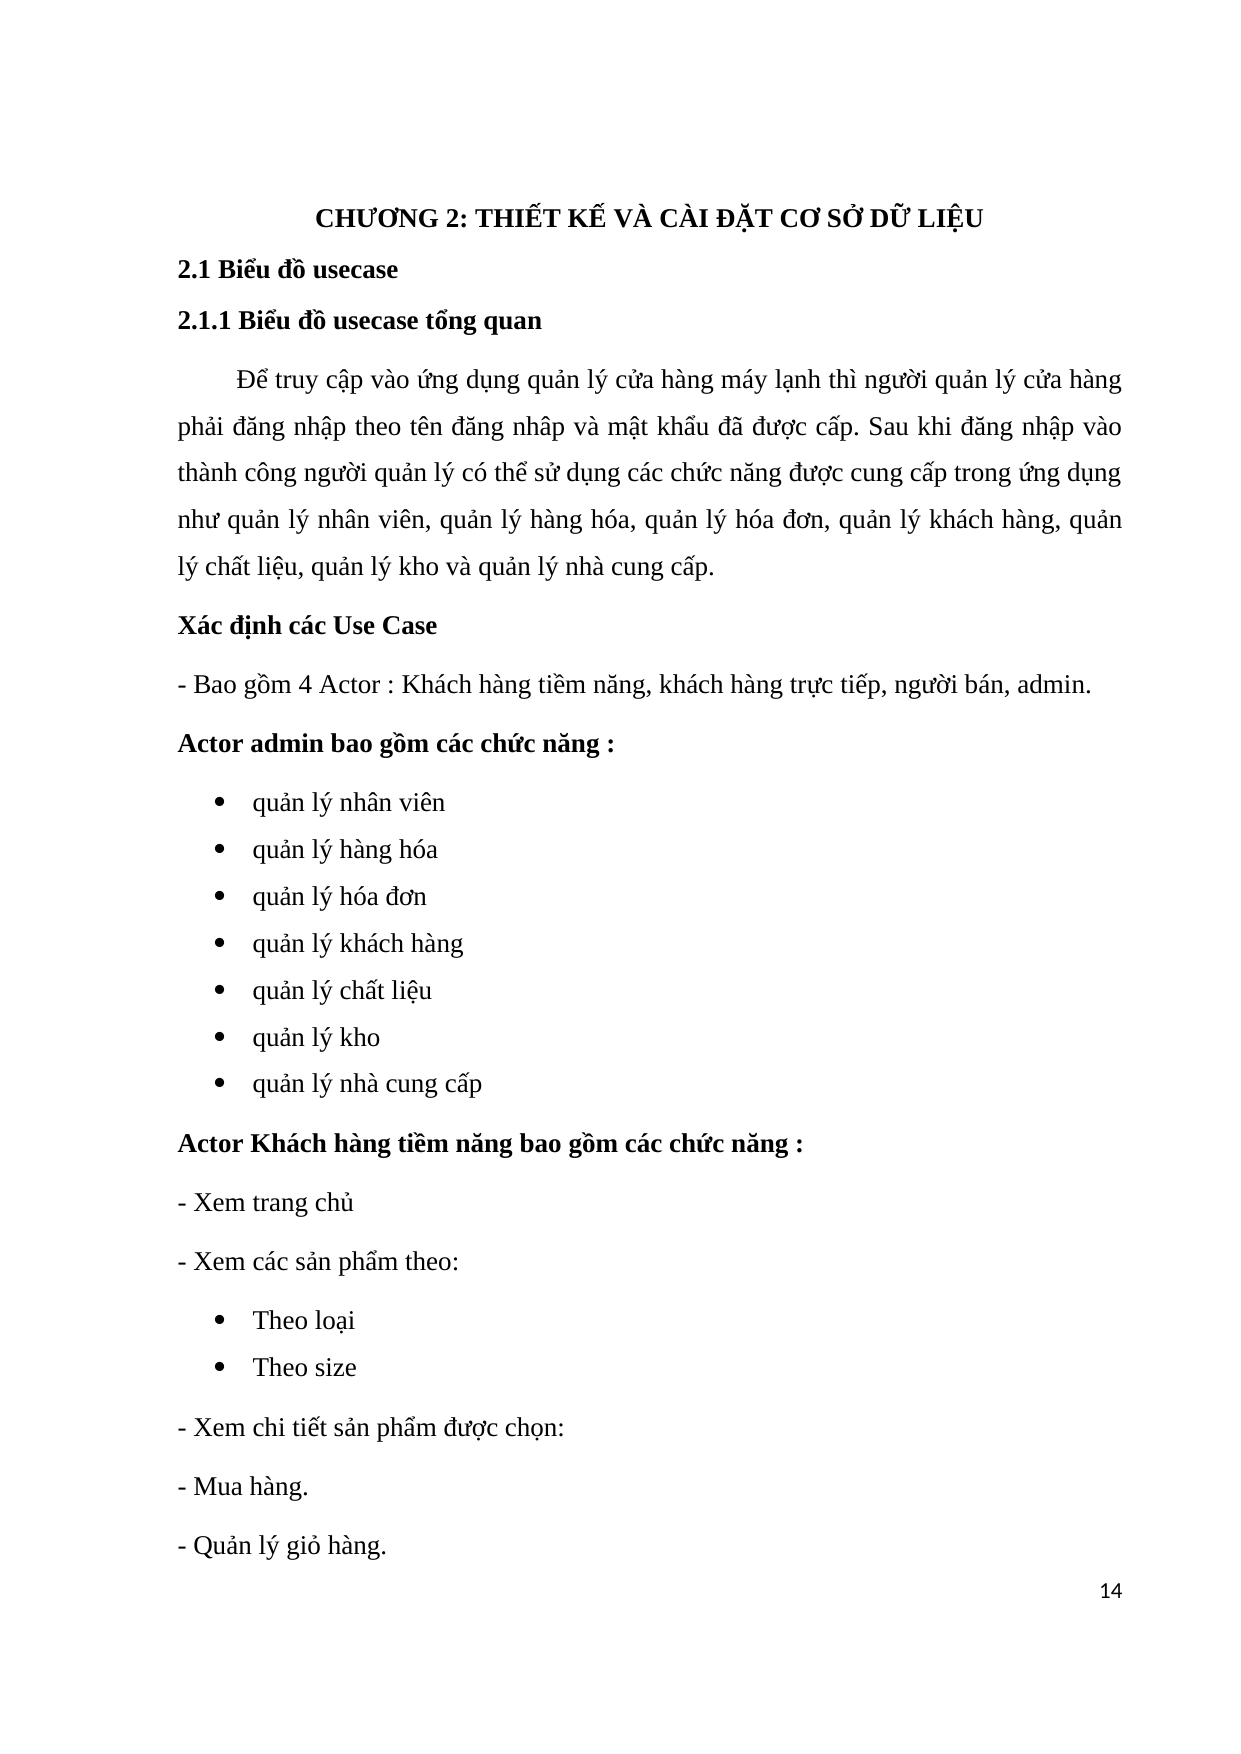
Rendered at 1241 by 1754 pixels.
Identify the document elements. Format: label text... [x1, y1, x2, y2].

subtitle CHƯƠNG 2: THIẾT KẾ VÀ CÀI ĐẶT CƠ SỞ DỮ LIỆU [177, 202, 1122, 233]
list quản lý kho [215, 1021, 1122, 1052]
list quản lý hóa đơn [215, 880, 1122, 911]
text - Xem chi tiết sản phẩm được chọn: [177, 1411, 1122, 1442]
list quản lý khách hàng [215, 927, 1122, 958]
text - Mua hàng. [177, 1470, 1122, 1501]
text Để truy cập vào ứng dụng quản lý cửa hàng máy lạnh thì người quản lý cửa hàng phải đăng nhập theo tên đăng nhâp và mật khẩu đã được cấp. Sau khi đăng nhập vào thành công người quản lý có thể sử dụng các chức năng được cung cấp trong ứng dụng như quản lý nhân viên, quản lý hàng hóa, quản lý hóa đơn, quản lý khách hàng, quản lý chất liệu, quản lý kho và quản lý nhà cung cấp. [177, 363, 1122, 581]
list quản lý nhà cung cấp [215, 1068, 1122, 1099]
text Actor admin bao gồm các chức năng : [177, 727, 1122, 758]
text - Xem trang chủ [177, 1186, 1122, 1217]
text Xác định các Use Case [177, 609, 1122, 640]
list Theo loại [215, 1304, 1122, 1336]
list Theo size [215, 1351, 1122, 1383]
text - Bao gồm 4 Actor : Khách hàng tiềm năng, khách hàng trực tiếp, người bán, admin. [177, 668, 1122, 699]
list quản lý chất liệu [215, 974, 1122, 1005]
text Actor Khách hàng tiềm năng bao gồm các chức năng : [177, 1127, 1122, 1158]
text - Xem các sản phẩm theo: [177, 1245, 1122, 1276]
list quản lý hàng hóa [215, 833, 1122, 864]
list quản lý nhân viên [215, 786, 1122, 818]
text - Quản lý giỏ hàng. [177, 1529, 1122, 1560]
subtitle 2.1.1 Biểu đồ usecase tổng quan [177, 304, 1122, 335]
subtitle 2.1 Biểu đồ usecase [177, 253, 1122, 284]
